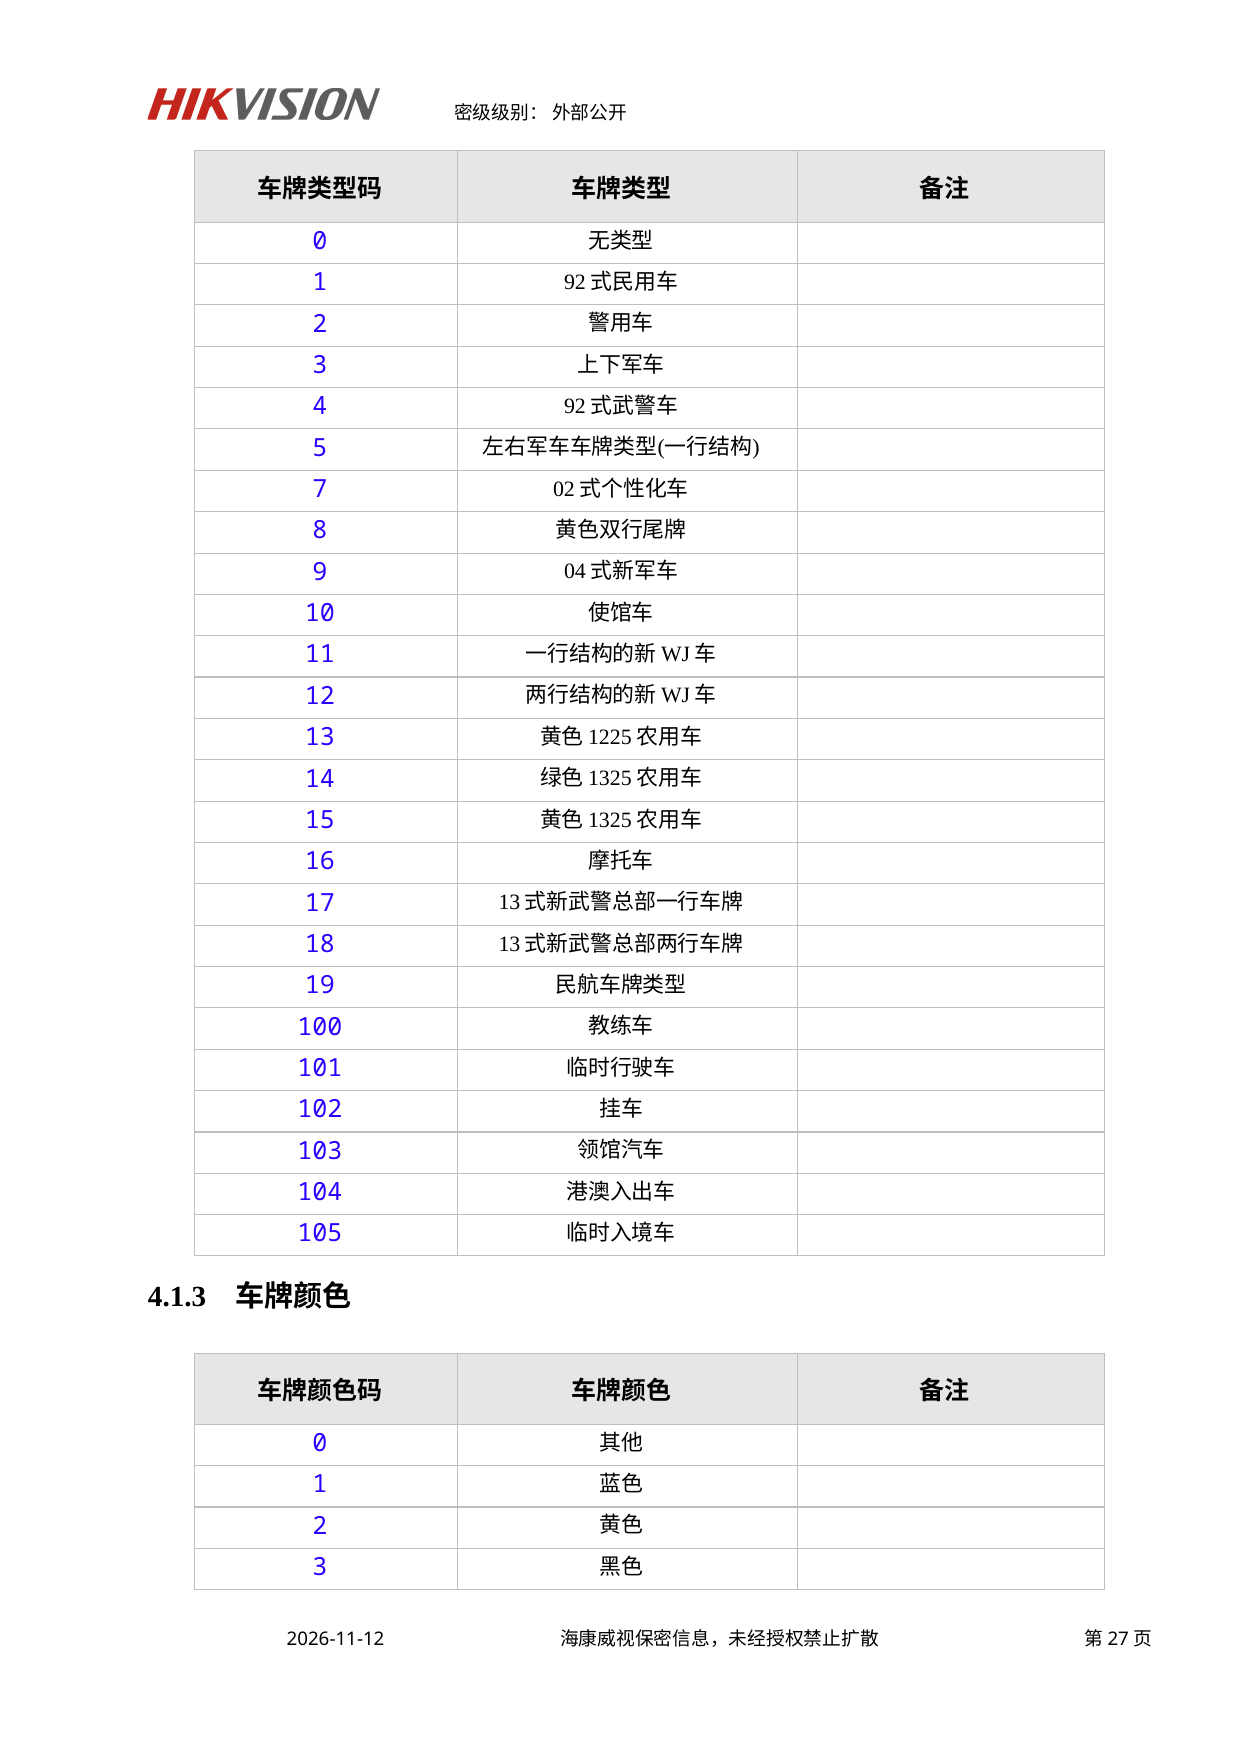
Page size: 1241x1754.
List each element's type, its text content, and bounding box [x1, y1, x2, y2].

table_cell 黄色1325农用车 [458, 802, 797, 842]
table_cell 其他 [458, 1425, 797, 1465]
table_cell 9 [195, 554, 457, 594]
table_cell [798, 1174, 1104, 1214]
table_cell 警用车 [458, 305, 797, 346]
table_cell 2 [195, 1508, 457, 1548]
table_cell [798, 1466, 1104, 1506]
table_cell 3 [195, 1549, 457, 1589]
table_cell [798, 1008, 1104, 1049]
table_cell 民航车牌类型 [458, 967, 797, 1007]
table_cell 101 [195, 1050, 457, 1090]
table_cell 领馆汽车 [458, 1133, 797, 1173]
table_cell 黑色 [458, 1549, 797, 1589]
table_cell [798, 305, 1104, 346]
table_header 备注 [798, 151, 1104, 222]
table_cell 11 [195, 636, 457, 676]
table_cell [798, 1133, 1104, 1173]
table_cell [798, 512, 1104, 552]
table_header 备注 [798, 1354, 1104, 1424]
table_cell [798, 1549, 1104, 1589]
table_cell 上下军车 [458, 347, 797, 387]
table_cell [798, 429, 1104, 470]
table_cell [798, 802, 1104, 842]
table_cell [798, 1215, 1104, 1255]
table_cell 4 [195, 388, 457, 428]
table_cell [798, 471, 1104, 511]
table_cell 1 [195, 1466, 457, 1506]
table_cell 黄色1225农用车 [458, 719, 797, 759]
table_cell 左右军车车牌类型(一行结构) [458, 429, 797, 470]
table_cell 0 [195, 223, 457, 263]
table_cell [798, 1425, 1104, 1465]
table_cell 3 [195, 347, 457, 387]
table_cell 一行结构的新WJ车 [458, 636, 797, 676]
table_header 车牌类型 [458, 151, 797, 222]
table_cell [798, 926, 1104, 966]
table_cell 7 [195, 471, 457, 511]
table_cell 13式新武警总部一行车牌 [458, 884, 797, 924]
table_cell 无类型 [458, 223, 797, 263]
table_cell [798, 1050, 1104, 1090]
table_cell 15 [195, 802, 457, 842]
table_header 车牌类型码 [195, 151, 457, 222]
table_cell [798, 967, 1104, 1007]
table_cell 1 [195, 264, 457, 304]
table_cell 17 [195, 884, 457, 924]
table_cell 挂车 [458, 1091, 797, 1131]
table_cell 92式民用车 [458, 264, 797, 304]
table_cell 港澳入出车 [458, 1174, 797, 1214]
table_cell 5 [195, 429, 457, 470]
table_cell [798, 678, 1104, 718]
table_cell 使馆车 [458, 595, 797, 635]
table_cell 教练车 [458, 1008, 797, 1049]
table_cell [798, 884, 1104, 924]
table_cell 临时行驶车 [458, 1050, 797, 1090]
table_cell 02式个性化车 [458, 471, 797, 511]
table_cell 04式新军车 [458, 554, 797, 594]
table_cell 2 [195, 305, 457, 346]
table_cell [798, 636, 1104, 676]
table_cell 104 [195, 1174, 457, 1214]
picture [147, 88, 380, 120]
table_cell 蓝色 [458, 1466, 797, 1506]
table_cell 8 [195, 512, 457, 552]
table_cell 13式新武警总部两行车牌 [458, 926, 797, 966]
table_cell [798, 760, 1104, 801]
subtitle 车牌颜色 [148, 1273, 1152, 1315]
table_cell 10 [195, 595, 457, 635]
table_header 车牌颜色码 [195, 1354, 457, 1424]
table_cell 摩托车 [458, 843, 797, 883]
table_cell [798, 554, 1104, 594]
table_cell 临时入境车 [458, 1215, 797, 1255]
table_cell 12 [195, 678, 457, 718]
table_cell 92式武警车 [458, 388, 797, 428]
table_cell [798, 347, 1104, 387]
table_cell [798, 1508, 1104, 1548]
table_cell [798, 843, 1104, 883]
table_cell 14 [195, 760, 457, 801]
table_cell 16 [195, 843, 457, 883]
table_header 车牌颜色 [458, 1354, 797, 1424]
table_cell 0 [195, 1425, 457, 1465]
table_cell [798, 1091, 1104, 1131]
table_cell 103 [195, 1133, 457, 1173]
table_cell 黄色双行尾牌 [458, 512, 797, 552]
table_cell 13 [195, 719, 457, 759]
table_cell 18 [195, 926, 457, 966]
table_cell [798, 388, 1104, 428]
table_cell 102 [195, 1091, 457, 1131]
table_cell 19 [195, 967, 457, 1007]
table_cell 黄色 [458, 1508, 797, 1548]
table_cell [798, 595, 1104, 635]
table_cell 100 [195, 1008, 457, 1049]
table_cell [798, 719, 1104, 759]
table_cell [798, 223, 1104, 263]
table_cell [798, 264, 1104, 304]
table_cell 绿色1325农用车 [458, 760, 797, 801]
table_cell 105 [195, 1215, 457, 1255]
table_cell 两行结构的新WJ车 [458, 678, 797, 718]
